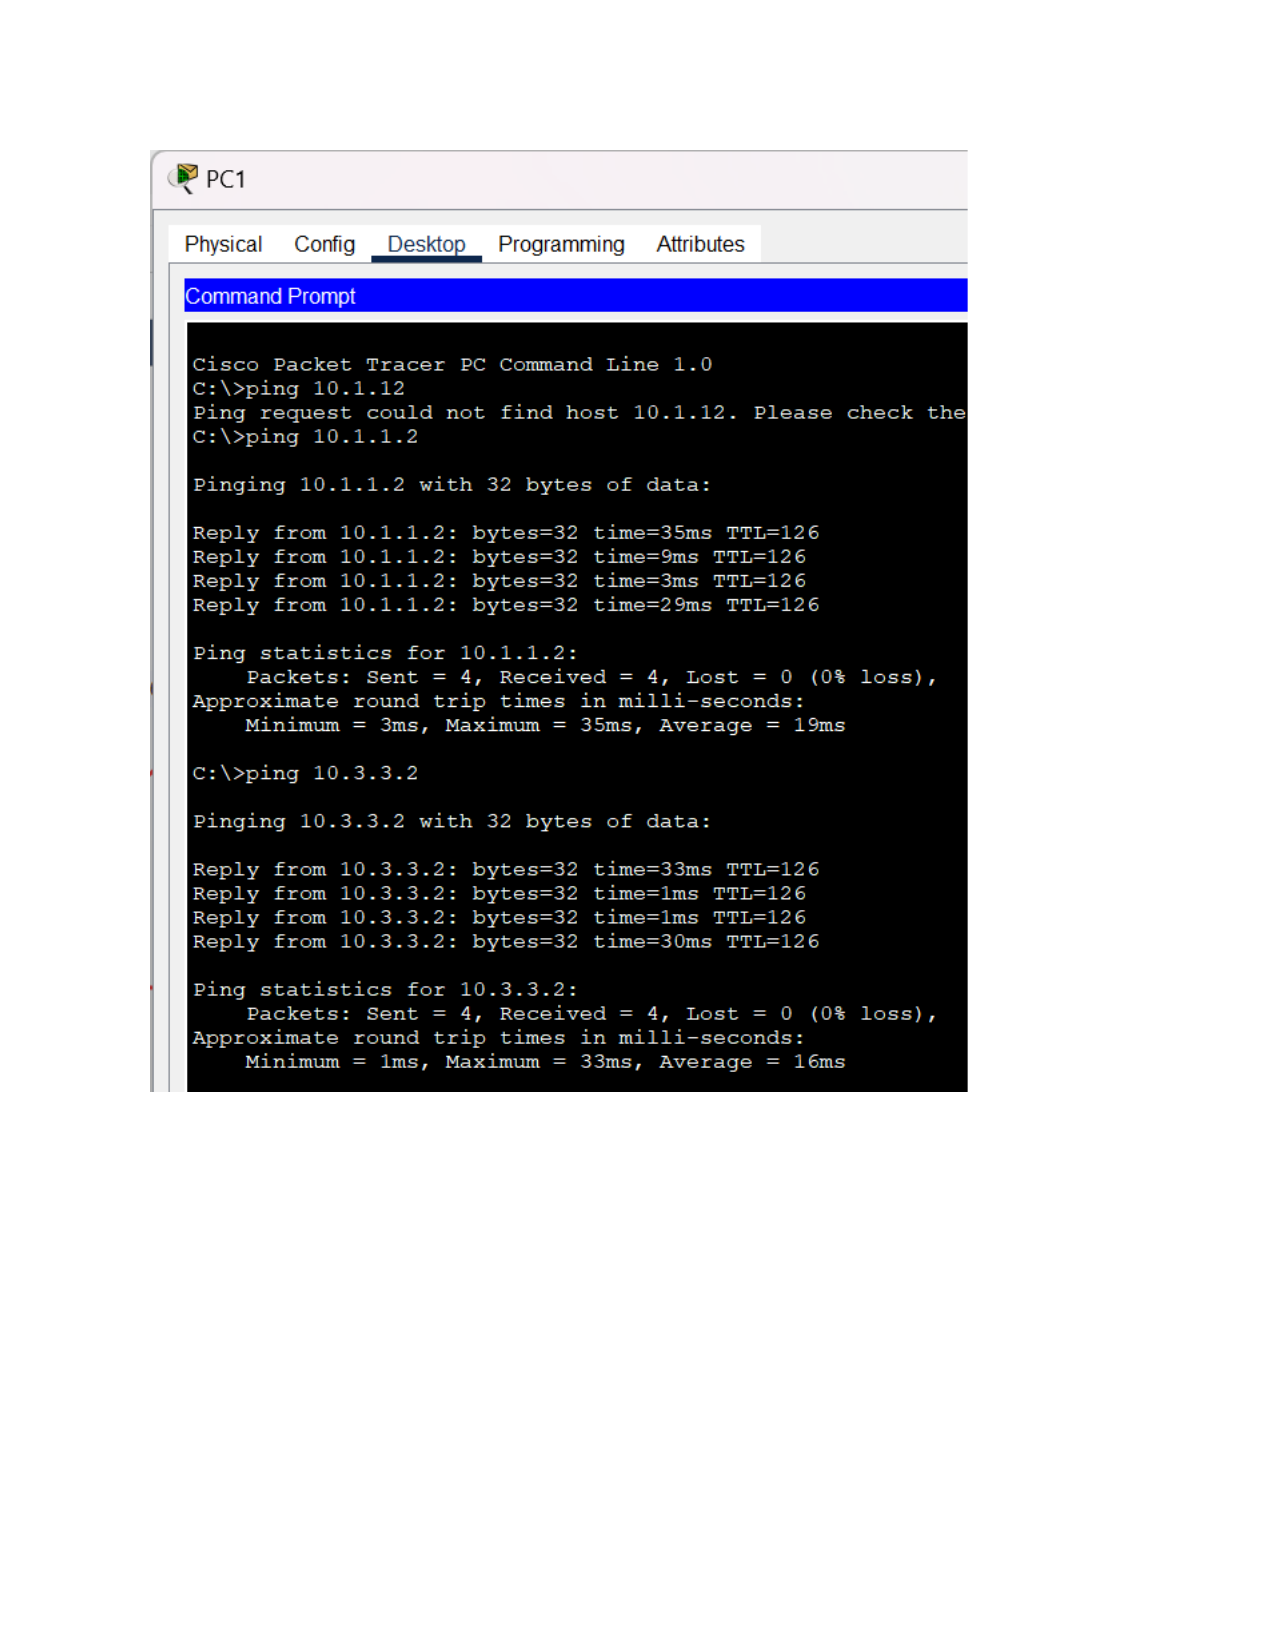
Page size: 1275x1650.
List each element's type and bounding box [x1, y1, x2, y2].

picture [150, 150, 968, 1092]
